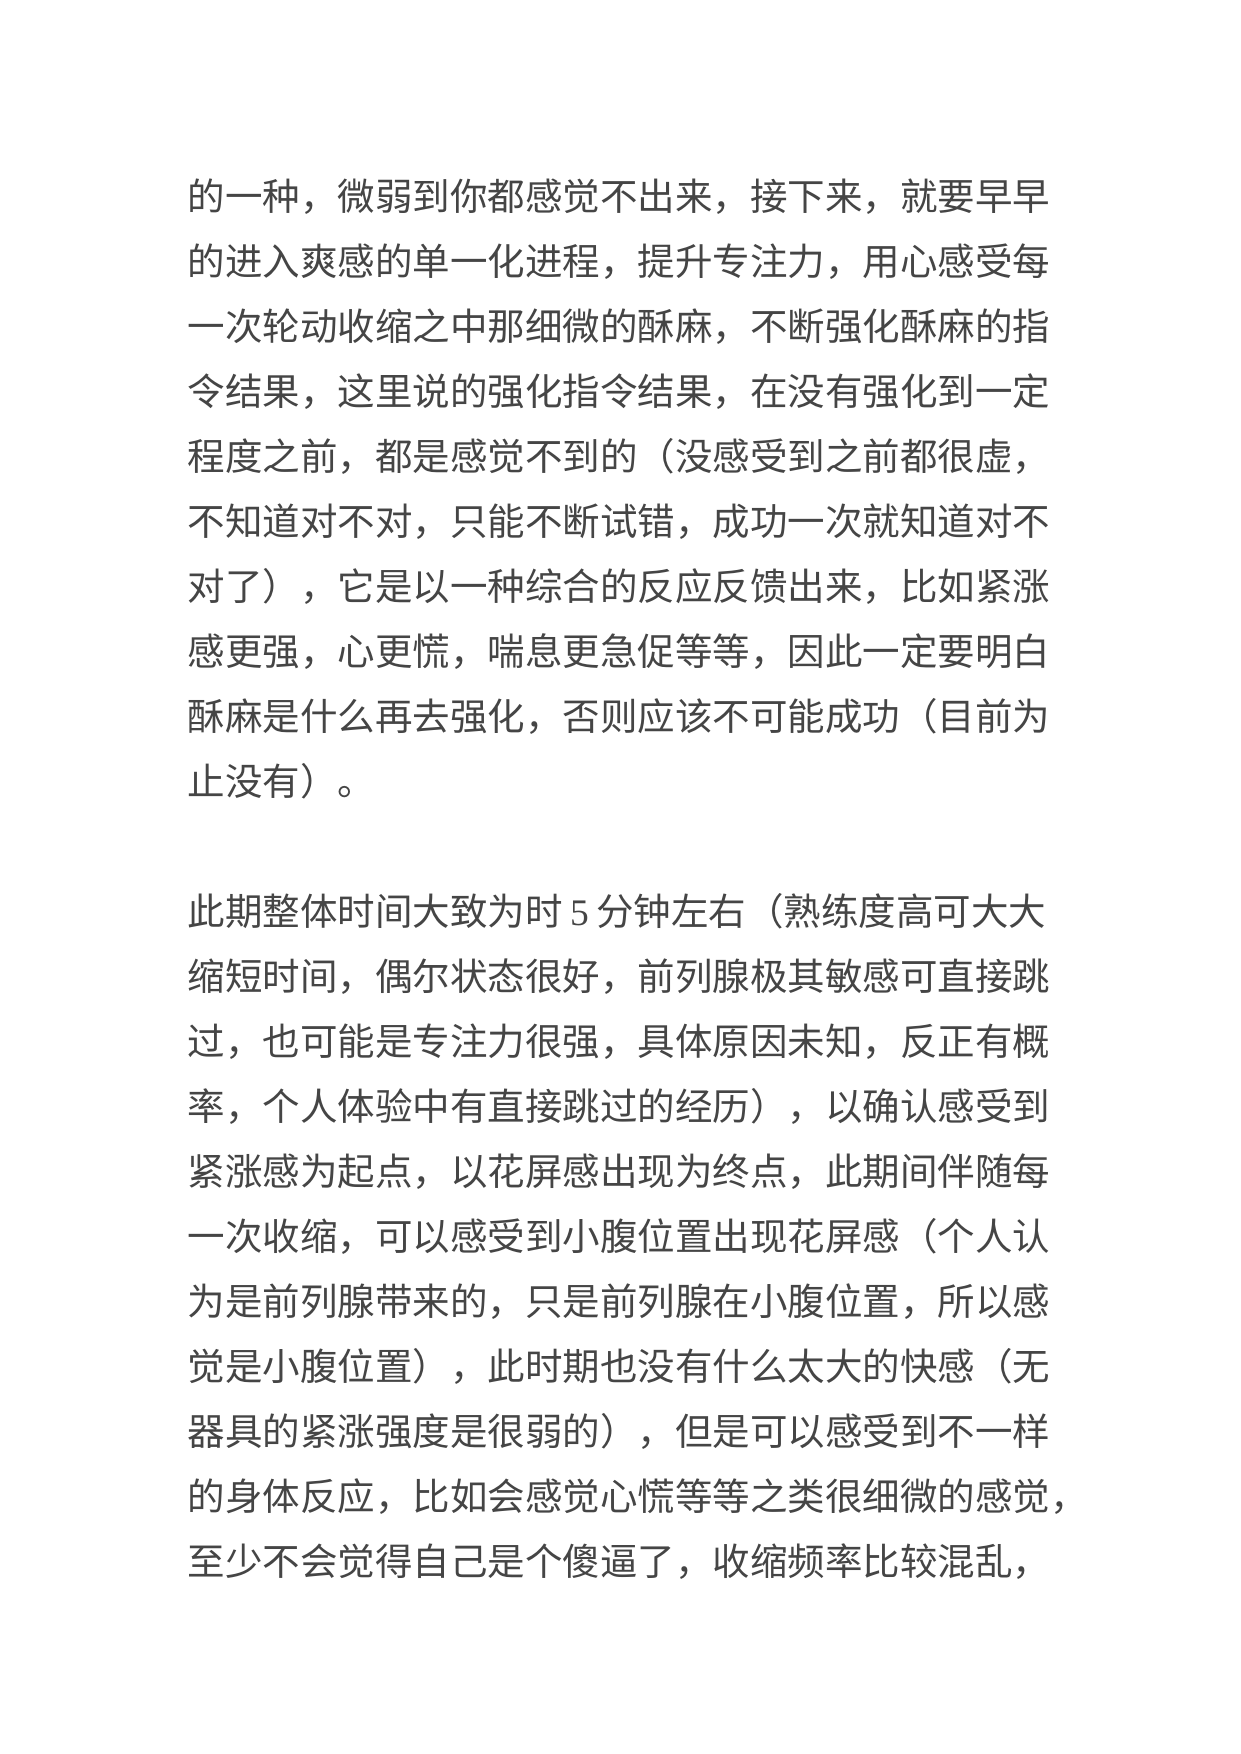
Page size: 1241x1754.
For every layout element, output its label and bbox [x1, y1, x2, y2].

text [187, 162, 1053, 1592]
